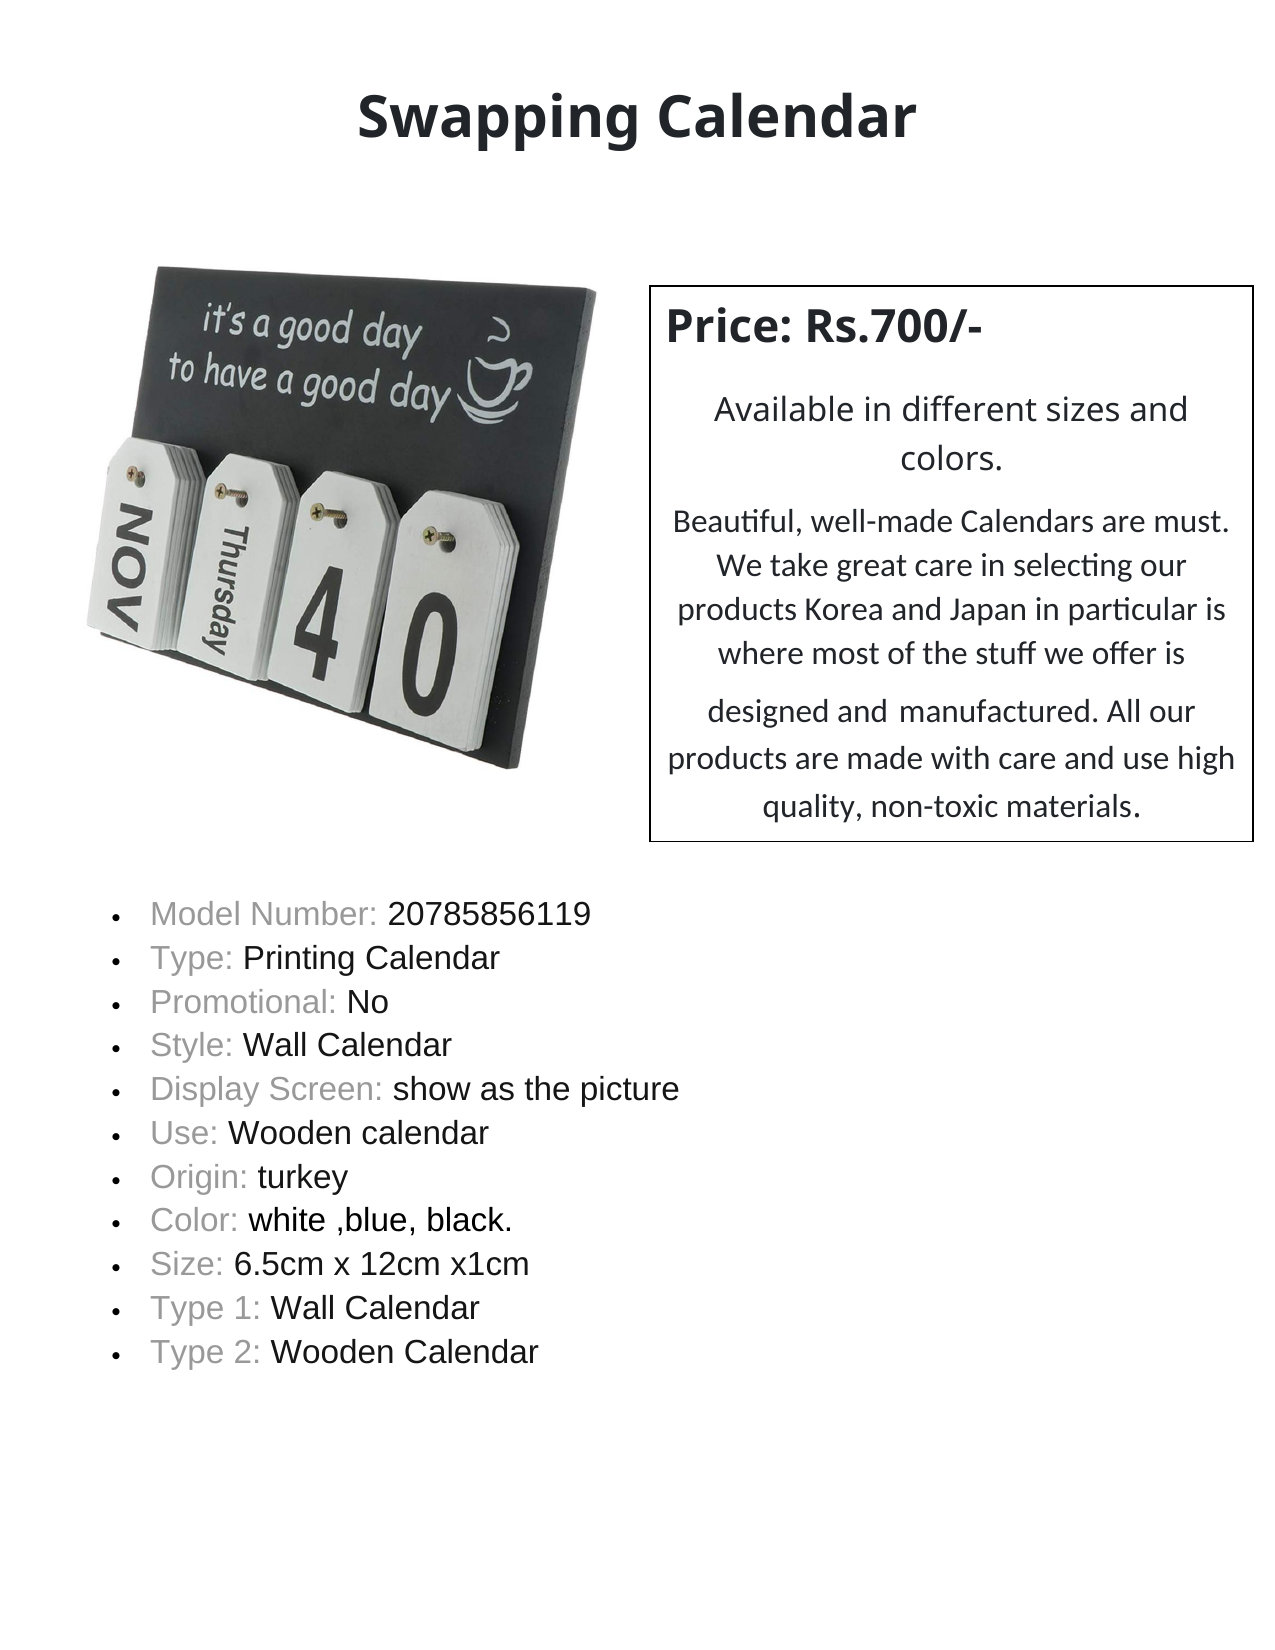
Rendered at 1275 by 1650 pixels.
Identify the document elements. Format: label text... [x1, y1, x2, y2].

list Promotional: No [112, 976, 1125, 1020]
list Type: Printing Calendar [112, 933, 1125, 976]
list Size: 6.5cm x 12cm x1cm [112, 1239, 1125, 1283]
list Model Number: 20785856119 [112, 889, 1125, 933]
picture [65, 236, 616, 787]
list Color: white ,blue, black. [112, 1195, 1125, 1239]
list Origin: turkey [112, 1151, 1125, 1195]
list Display Screen: show as the picture [112, 1064, 1125, 1108]
list Type 1: Wall Calendar [112, 1283, 1125, 1326]
subtitle Swapping Calendar [150, 75, 1125, 154]
list Use: Wooden calendar [112, 1108, 1125, 1151]
list Type 2: Wooden Calendar [112, 1326, 1125, 1370]
list Style: Wall Calendar [112, 1020, 1125, 1064]
